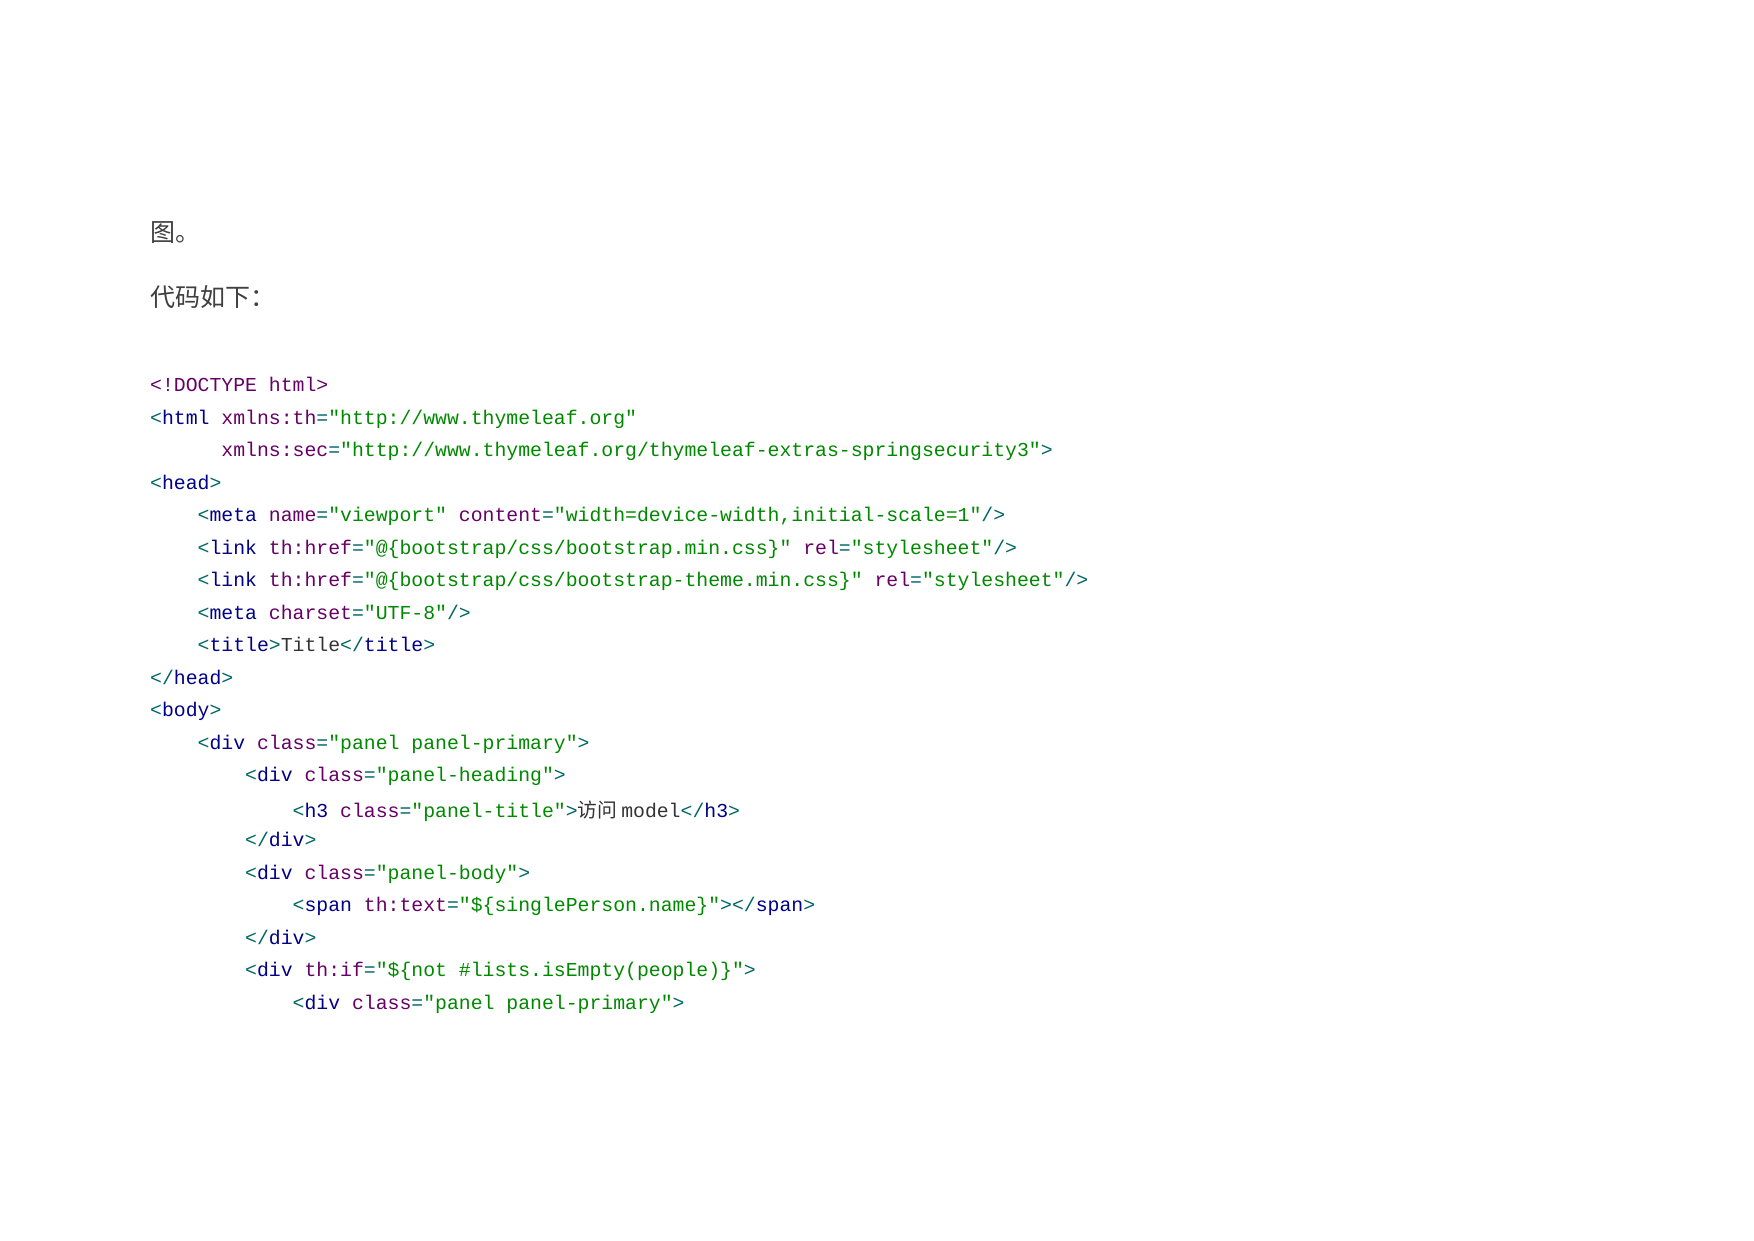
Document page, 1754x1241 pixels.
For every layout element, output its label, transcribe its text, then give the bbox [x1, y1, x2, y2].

text <meta name="viewport" content="width=device-width,initial-scale=1"/> [150, 500, 1604, 533]
text <div class="panel panel-primary"> [150, 988, 1604, 1020]
text <title>Title</title> [150, 630, 1604, 663]
text <div class="panel panel-primary"> [150, 728, 1604, 760]
text <span th:text="${singlePerson.name}"></span> [150, 890, 1604, 923]
text <!DOCTYPE html> [150, 370, 1604, 403]
text </head> [150, 663, 1604, 695]
text <h3 class="panel-title">访问model</h3> [150, 793, 1604, 825]
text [150, 198, 1604, 328]
text </div> [150, 825, 1604, 858]
text <link th:href="@{bootstrap/css/bootstrap.min.css}" rel="stylesheet"/> [150, 533, 1604, 565]
text </div> [150, 923, 1604, 955]
text <body> [150, 695, 1604, 728]
text <div th:if="${not #lists.isEmpty(people)}"> [150, 955, 1604, 988]
text <div class="panel-heading"> [150, 760, 1604, 793]
text <meta charset="UTF-8"/> [150, 598, 1604, 630]
text <html xmlns:th="http://www.thymeleaf.org" [150, 403, 1604, 435]
text xmlns:sec="http://www.thymeleaf.org/thymeleaf-extras-springsecurity3"> [150, 435, 1604, 468]
text <link th:href="@{bootstrap/css/bootstrap-theme.min.css}" rel="stylesheet"/> [150, 565, 1604, 598]
text <div class="panel-body"> [150, 858, 1604, 890]
text <head> [150, 468, 1604, 500]
